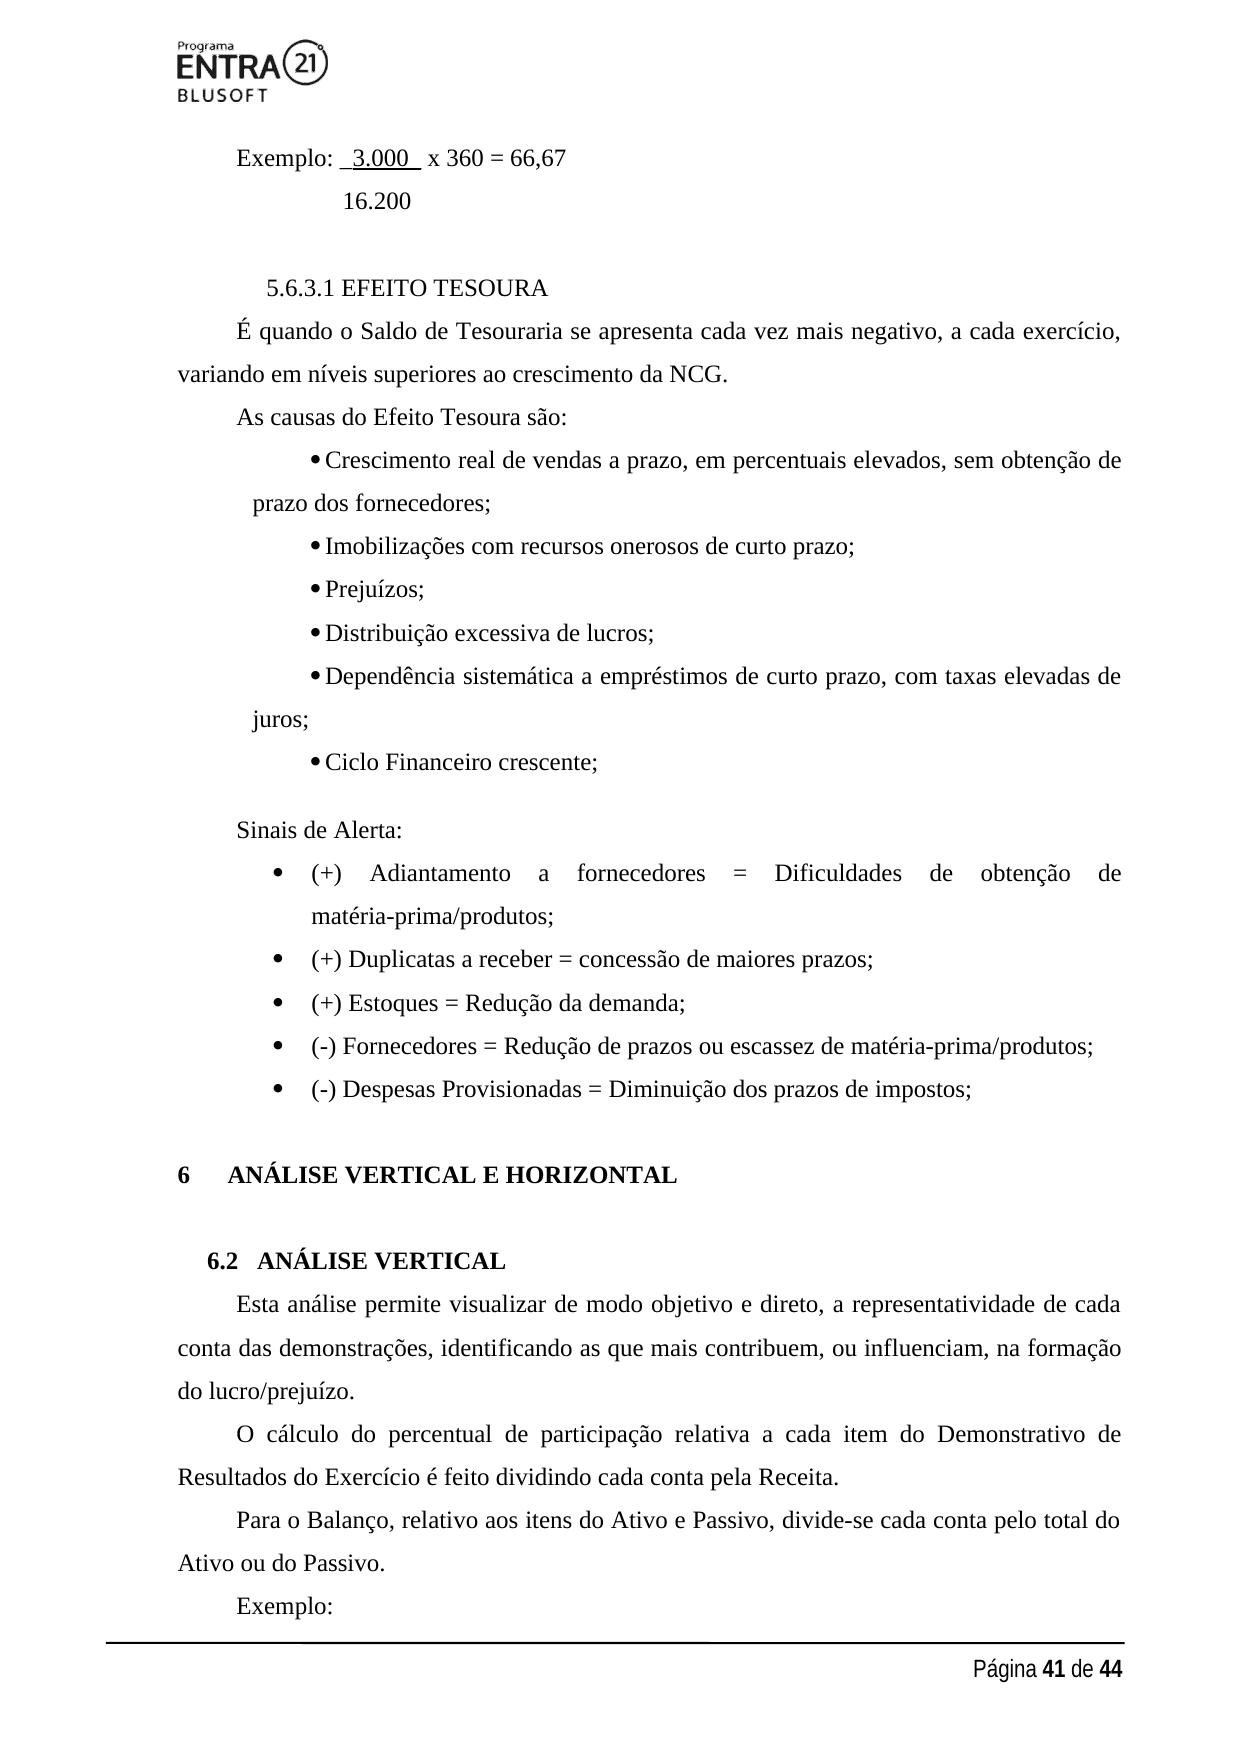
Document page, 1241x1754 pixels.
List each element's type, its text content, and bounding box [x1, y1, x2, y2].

list Sinais de Alerta: [177, 815, 1122, 844]
list 16.200 [177, 186, 1122, 215]
list O cálculo do percentual de participação relativa a cada item do Demonstrativo de Resultados do Exercício é feito dividindo cada conta pela Receita. [177, 1419, 1122, 1491]
list As causas do Efeito Tesoura são: [177, 402, 1122, 431]
list (+) Adiantamento a fornecedores = Dificuldades de obtenção de matéria-prima/produtos; [274, 858, 1122, 930]
list Ciclo Financeiro crescente; [252, 747, 1122, 776]
list É quando o Saldo de Tesouraria se apresenta cada vez mais negativo, a cada exercício, variando em níveis superiores ao crescimento da NCG. [177, 316, 1122, 388]
list ANÁLISE VERTICAL [207, 1246, 1122, 1275]
list ANÁLISE VERTICAL E HORIZONTAL [177, 1160, 1122, 1189]
list Distribuição excessiva de lucros; [252, 618, 1122, 646]
list Imobilizações com recursos onerosos de curto prazo; [252, 531, 1122, 560]
list Prejuízos; [252, 574, 1122, 603]
list (-) Fornecedores = Redução de prazos ou escassez de matéria-prima/produtos; [274, 1031, 1122, 1059]
list Crescimento real de vendas a prazo, em percentuais elevados, sem obtenção de prazo dos fornecedores; [252, 445, 1122, 517]
list (+) Estoques = Redução da demanda; [274, 988, 1122, 1016]
list EFEITO TESOURA [266, 273, 1122, 301]
list (+) Duplicatas a receber = concessão de maiores prazos; [274, 944, 1122, 973]
list Dependência sistemática a empréstimos de curto prazo, com taxas elevadas de juros; [252, 661, 1122, 733]
list (-) Despesas Provisionadas = Diminuição dos prazos de impostos; [274, 1074, 1122, 1103]
list Para o Balanço, relativo aos itens do Ativo e Passivo, divide-se cada conta pelo total do Ativo ou do Passivo. [177, 1505, 1122, 1577]
list Exemplo: [177, 1591, 1122, 1620]
list Exemplo: _3.000_ x 360 = 66,67 [177, 143, 1122, 172]
list Esta análise permite visualizar de modo objetivo e direto, a representatividade de cada conta das demonstrações, identificando as que mais contribuem, ou influenciam, na formação do lucro/prejuízo. [177, 1289, 1122, 1404]
